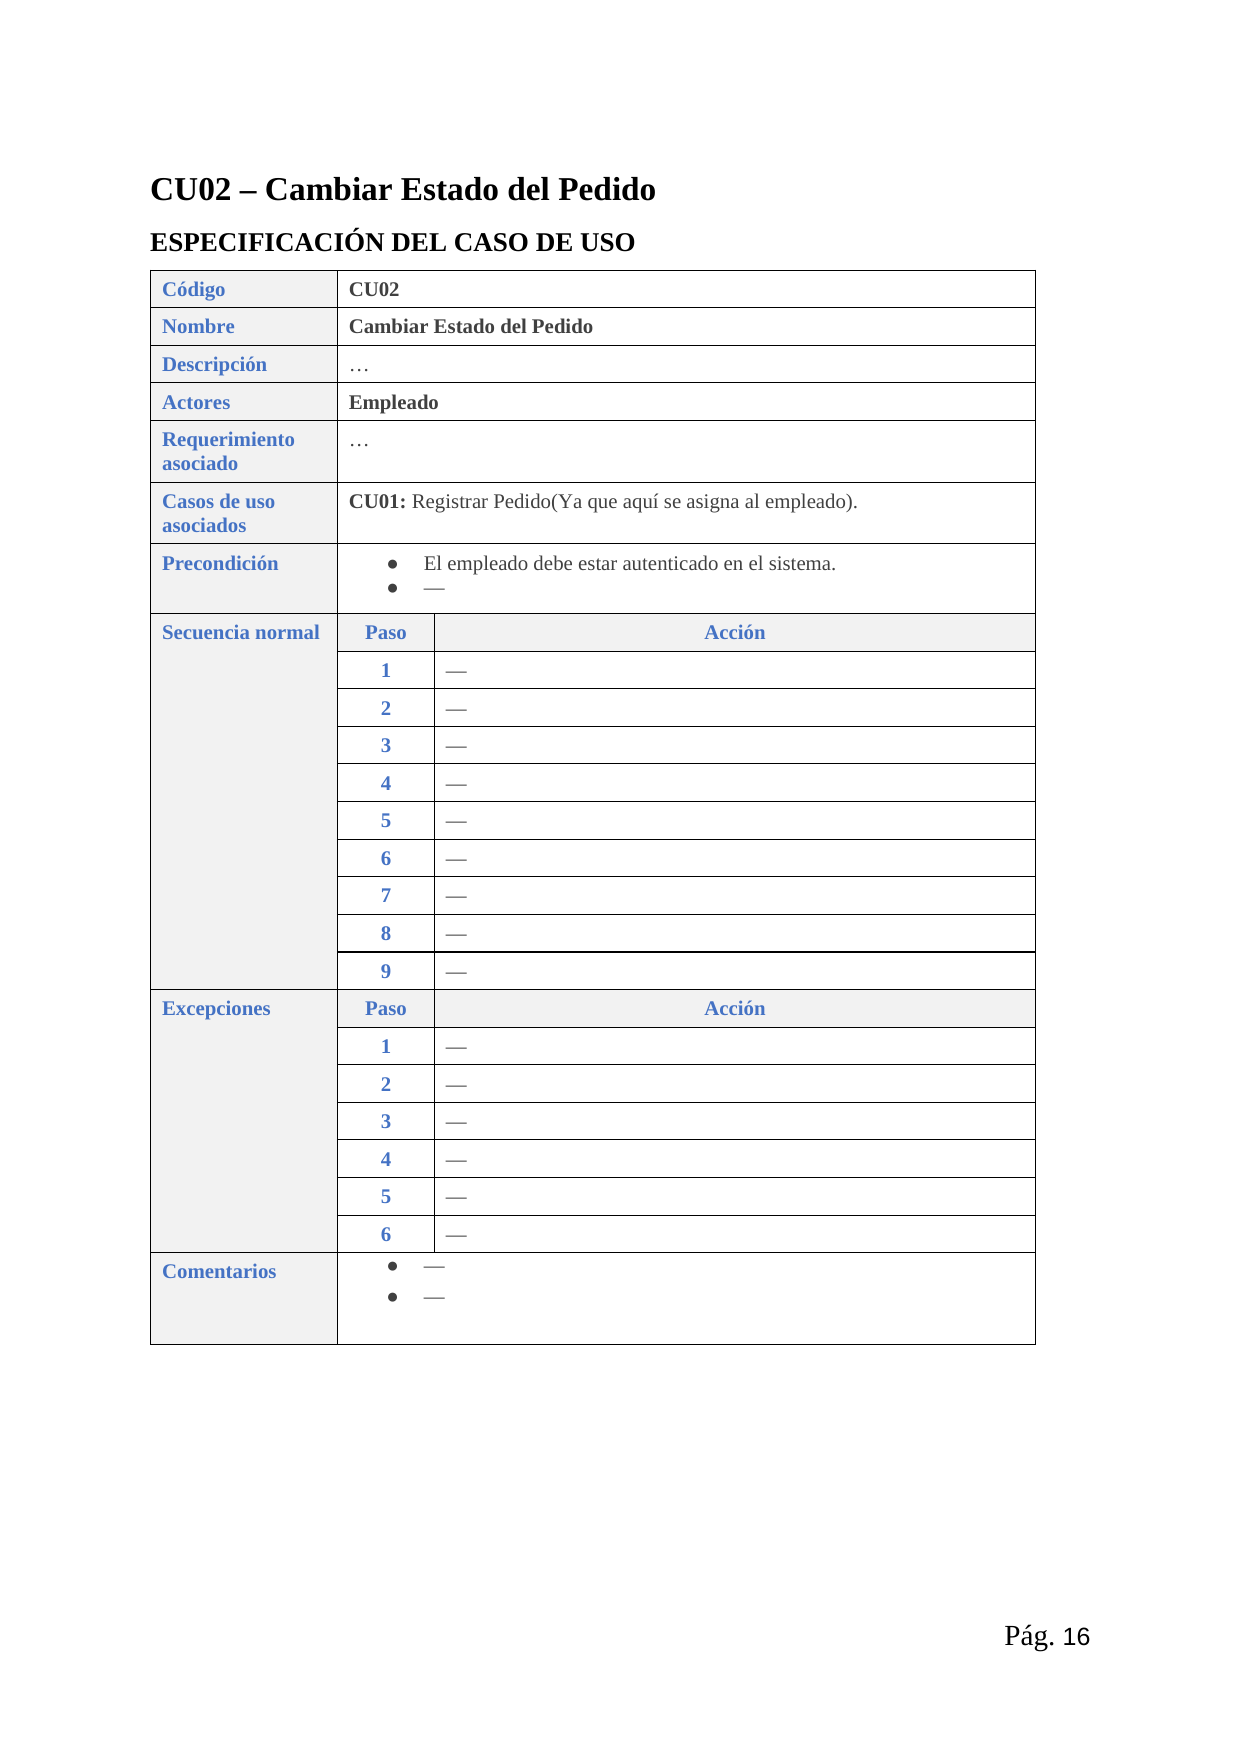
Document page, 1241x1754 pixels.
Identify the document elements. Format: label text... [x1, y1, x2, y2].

table_cell — — [338, 1253, 1035, 1344]
table_cell Comentarios [151, 1253, 337, 1344]
table_cell — [435, 877, 1035, 914]
table_cell — [435, 1178, 1035, 1214]
table_cell 6 [338, 840, 434, 876]
table_cell Paso [338, 614, 434, 651]
table_cell Acción [435, 614, 1035, 651]
table_cell Excepciones [151, 990, 337, 1252]
table_cell — [435, 1028, 1035, 1064]
subtitle CU02 – Cambiar Estado del Pedido [150, 169, 1090, 207]
table_cell … [338, 346, 1035, 382]
table_cell Acción [435, 990, 1035, 1027]
table_cell 4 [338, 1140, 434, 1177]
table_cell 2 [338, 689, 434, 726]
table_cell 3 [338, 727, 434, 763]
table_cell … [338, 421, 1035, 482]
table_cell Nombre [151, 308, 337, 345]
table_cell Casos de uso asociados [151, 483, 337, 543]
table_cell — [435, 652, 1035, 688]
table_cell 9 [338, 953, 434, 989]
table_cell 5 [338, 802, 434, 838]
table_cell 3 [338, 1103, 434, 1139]
table_cell — [435, 840, 1035, 876]
table_cell Cambiar Estado del Pedido [338, 308, 1035, 345]
table_cell Precondición [151, 544, 337, 613]
table_cell 1 [338, 652, 434, 688]
table_cell Requerimiento asociado [151, 421, 337, 482]
table_cell — [435, 1103, 1035, 1139]
table_cell — [435, 1216, 1035, 1252]
table_cell Actores [151, 383, 337, 420]
table_cell — [435, 764, 1035, 801]
table_cell CU01: Registrar Pedido(Ya que aquí se asigna al empleado). [338, 483, 1035, 543]
table_cell 6 [338, 1216, 434, 1252]
table_cell — [435, 1140, 1035, 1177]
table_cell El empleado debe estar autenticado en el sistema. — [338, 544, 1035, 613]
table_header Código [151, 271, 337, 307]
table_cell 4 [338, 764, 434, 801]
table_cell Secuencia normal [151, 614, 337, 989]
table_cell — [435, 953, 1035, 989]
table_cell 1 [338, 1028, 434, 1064]
table_cell — [435, 802, 1035, 838]
table_cell 5 [338, 1178, 434, 1214]
table_header CU02 [338, 271, 1035, 307]
table_cell — [435, 689, 1035, 726]
table_cell Empleado [338, 383, 1035, 420]
subtitle ESPECIFICACIÓN DEL CASO DE USO [150, 226, 1090, 257]
table_cell — [435, 915, 1035, 951]
table_cell Paso [338, 990, 434, 1027]
table_cell 7 [338, 877, 434, 914]
table_cell — [435, 727, 1035, 763]
table_cell 8 [338, 915, 434, 951]
table_cell 2 [338, 1065, 434, 1102]
table_cell Descripción [151, 346, 337, 382]
table_cell — [435, 1065, 1035, 1102]
